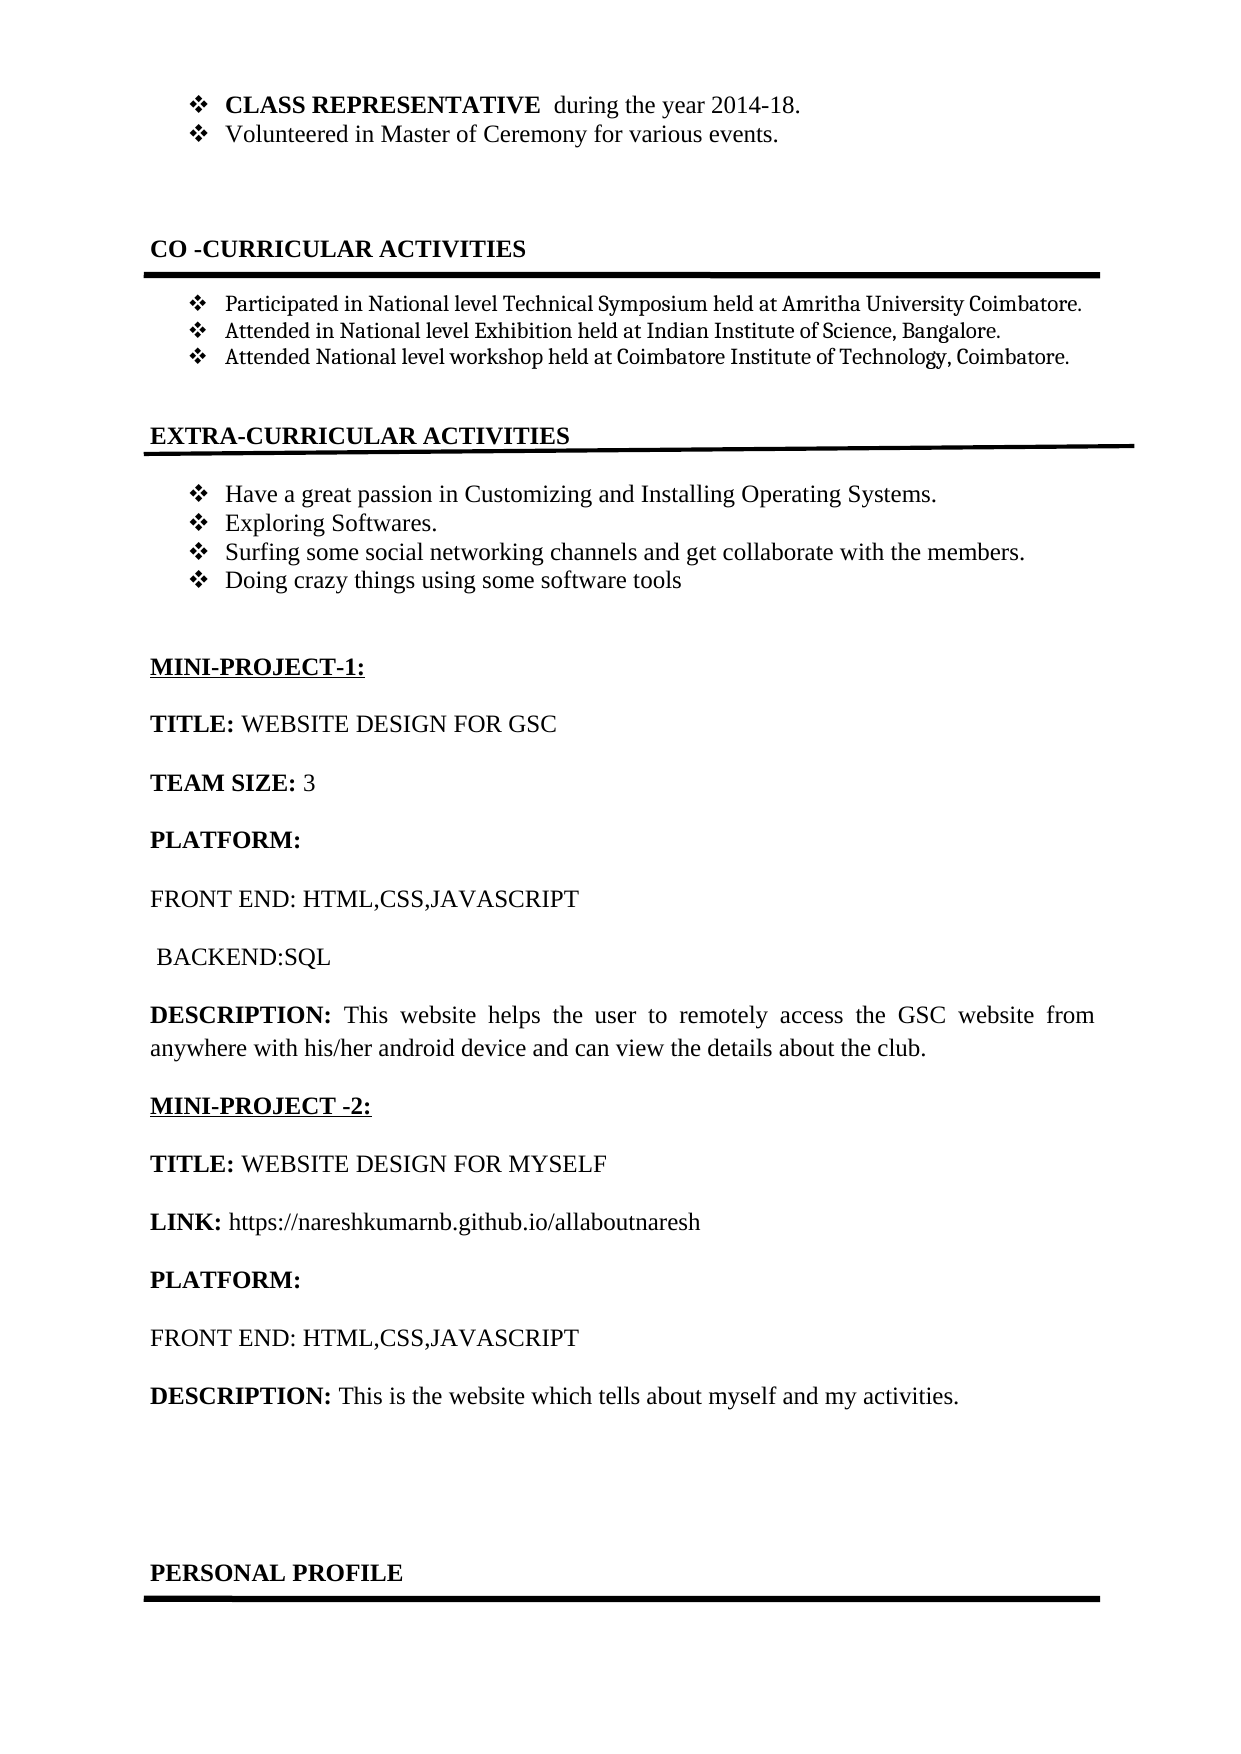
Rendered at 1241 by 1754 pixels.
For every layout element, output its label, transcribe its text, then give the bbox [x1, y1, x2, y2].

text PLATFORM: [150, 826, 1096, 854]
text TEAM SIZE: 3 [150, 768, 1096, 796]
list Attended National level workshop held at Coimbatore Institute of Technology, Coimbatore. [187, 344, 1097, 370]
list Volunteered in Master of Ceremony for various events. [187, 119, 1096, 147]
list Exploring Softwares. [187, 508, 1096, 537]
text PERSONAL PROFILE [150, 1558, 1096, 1586]
text DESCRIPTION: This is the website which tells about myself and my activities. [150, 1381, 1096, 1409]
text TITLE: WEBSITE DESIGN FOR MYSELF [150, 1149, 1096, 1177]
text TITLE: WEBSITE DESIGN FOR GSC [150, 709, 1096, 738]
text LINK: https://nareshkumarnb.github.io/allaboutnaresh [150, 1207, 1096, 1236]
text BACKEND:SQL [150, 942, 1096, 970]
list Surfing some social networking channels and get collaborate with the members. [187, 537, 1096, 566]
text DESCRIPTION: This website helps the user to remotely access the GSC website from anywhere with his/her android device and can view the details about the club. [150, 1000, 1096, 1061]
list Have a great passion in Customizing and Installing Operating Systems. [187, 479, 1096, 508]
list Doing crazy things using some software tools [187, 566, 1096, 594]
list Attended in National level Exhibition held at Indian Institute of Science, Bangalore. [187, 318, 1097, 344]
list CLASS REPRESENTATIVE during the year 2014-18. [187, 90, 1096, 119]
list Participated in National level Technical Symposium held at Amritha University Coimbatore. [187, 291, 1097, 318]
text FRONT END: HTML,CSS,JAVASCRIPT [150, 1323, 1096, 1352]
text MINI-PROJECT-1: [150, 652, 1096, 680]
text EXTRA-CURRICULAR ACTIVITIES [150, 421, 1096, 450]
text CO -CURRICULAR ACTIVITIES [150, 234, 1097, 262]
text FRONT END: HTML,CSS,JAVASCRIPT [150, 884, 1096, 912]
text PLATFORM: [150, 1265, 1096, 1293]
text MINI-PROJECT -2: [150, 1091, 1096, 1119]
